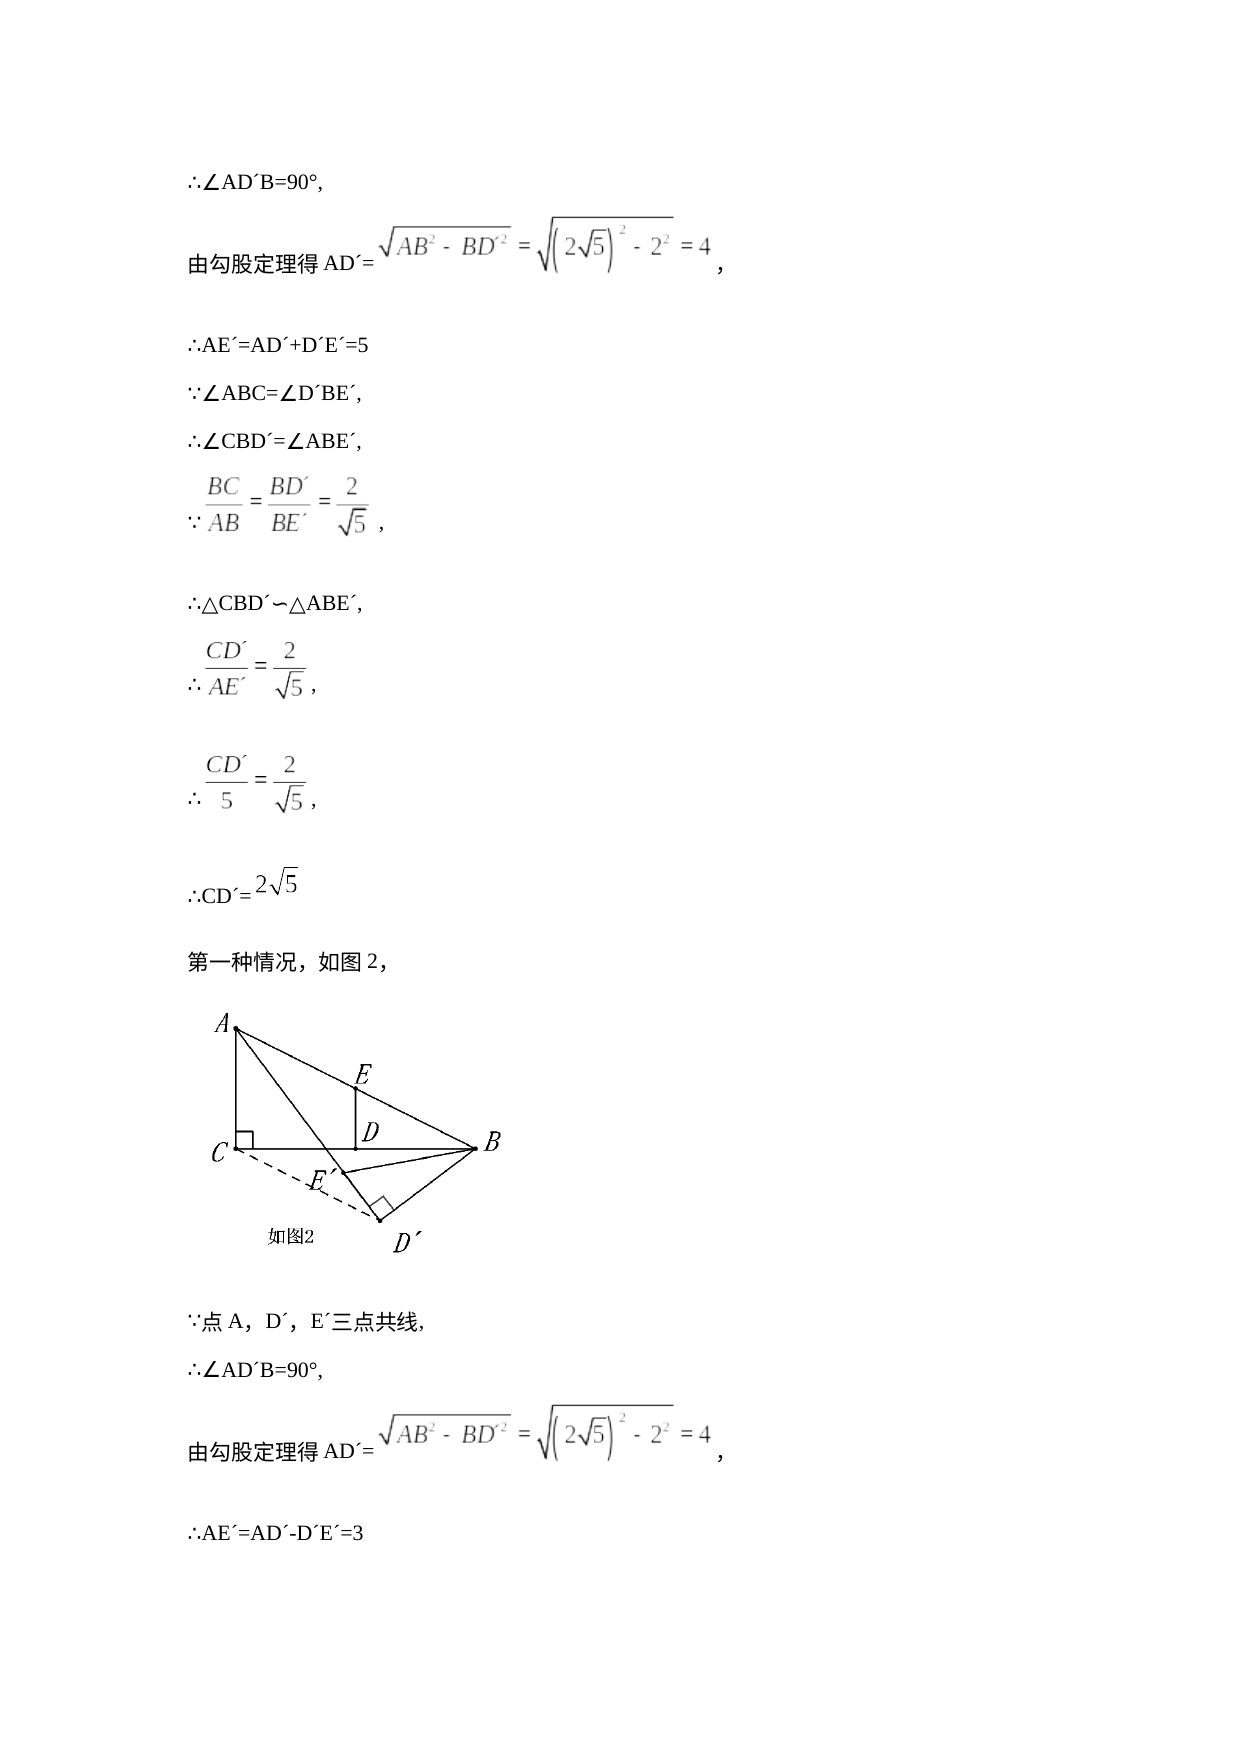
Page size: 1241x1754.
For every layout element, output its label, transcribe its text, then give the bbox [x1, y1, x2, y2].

text ∵点A，D´，E´三点共线, [187, 1304, 1053, 1337]
text 由勾股定理得AD´=， [187, 1401, 1053, 1500]
text ∴, [187, 749, 1053, 848]
text ∴∠CBD´=∠ABE´, [187, 424, 1053, 457]
text ∴CD´= [187, 863, 1053, 929]
text ∴∠AD´B=90°, [187, 165, 1053, 198]
text ∴AE´=AD´+D´E´=5 [187, 328, 1053, 361]
text ∵∠ABC=∠D´BE´, [187, 376, 1053, 409]
text ∵ , [187, 472, 1053, 571]
text 由勾股定理得AD´=， [187, 213, 1053, 312]
text 第一种情况，如图2， [187, 944, 1053, 977]
picture [193, 993, 516, 1272]
text ∴, [187, 634, 1053, 734]
text ∴∠AD´B=90°, [187, 1353, 1053, 1386]
text ∴AE´=AD´-D´E´=3 [187, 1516, 1053, 1549]
text ∴△CBD´∽△ABE´, [187, 586, 1053, 619]
